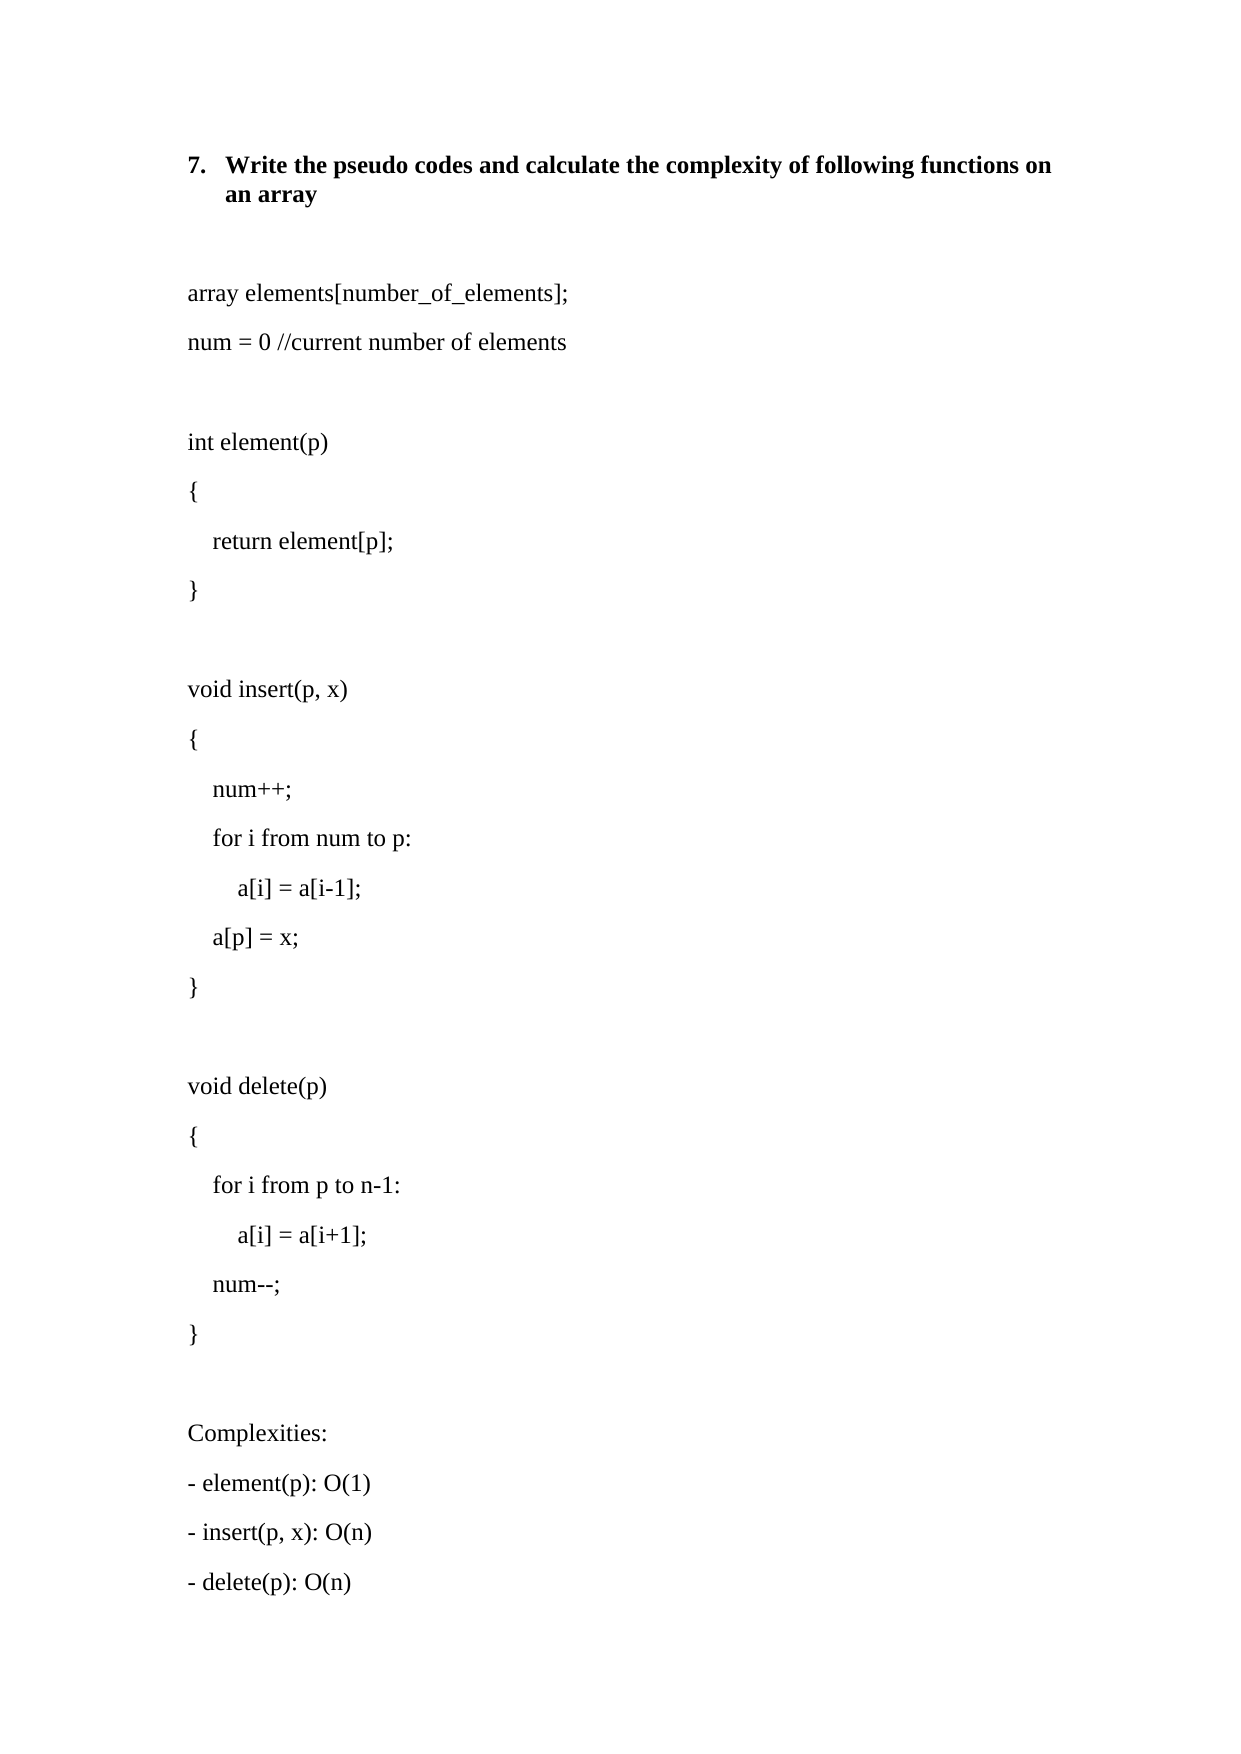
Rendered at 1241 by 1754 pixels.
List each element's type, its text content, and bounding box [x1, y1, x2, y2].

list - delete(p): O(n) [187, 1567, 1053, 1596]
list num--; [187, 1269, 1053, 1298]
list num++; [187, 774, 1053, 802]
list a[i] = a[i+1]; [187, 1220, 1053, 1249]
list int element(p) [187, 427, 1053, 455]
list a[i] = a[i-1]; [187, 873, 1053, 902]
list - element(p): O(1) [187, 1468, 1053, 1497]
list a[p] = x; [187, 922, 1053, 951]
list } [187, 575, 1053, 604]
list } [187, 1319, 1053, 1348]
list - insert(p, x): O(n) [187, 1517, 1053, 1546]
list for i from p to n-1: [187, 1170, 1053, 1199]
list Write the pseudo codes and calculate the complexity of following functions on an array [187, 150, 1053, 207]
list array elements[number_of_elements]; [187, 278, 1053, 307]
list { [187, 1121, 1053, 1149]
list void insert(p, x) [187, 674, 1053, 703]
list return element[p]; [187, 526, 1053, 554]
list { [187, 724, 1053, 753]
list for i from num to p: [187, 823, 1053, 852]
list void delete(p) [187, 1071, 1053, 1100]
list } [187, 972, 1053, 1001]
list { [187, 476, 1053, 505]
list num = 0 //current number of elements [187, 327, 1053, 356]
list Complexities: [187, 1418, 1053, 1447]
